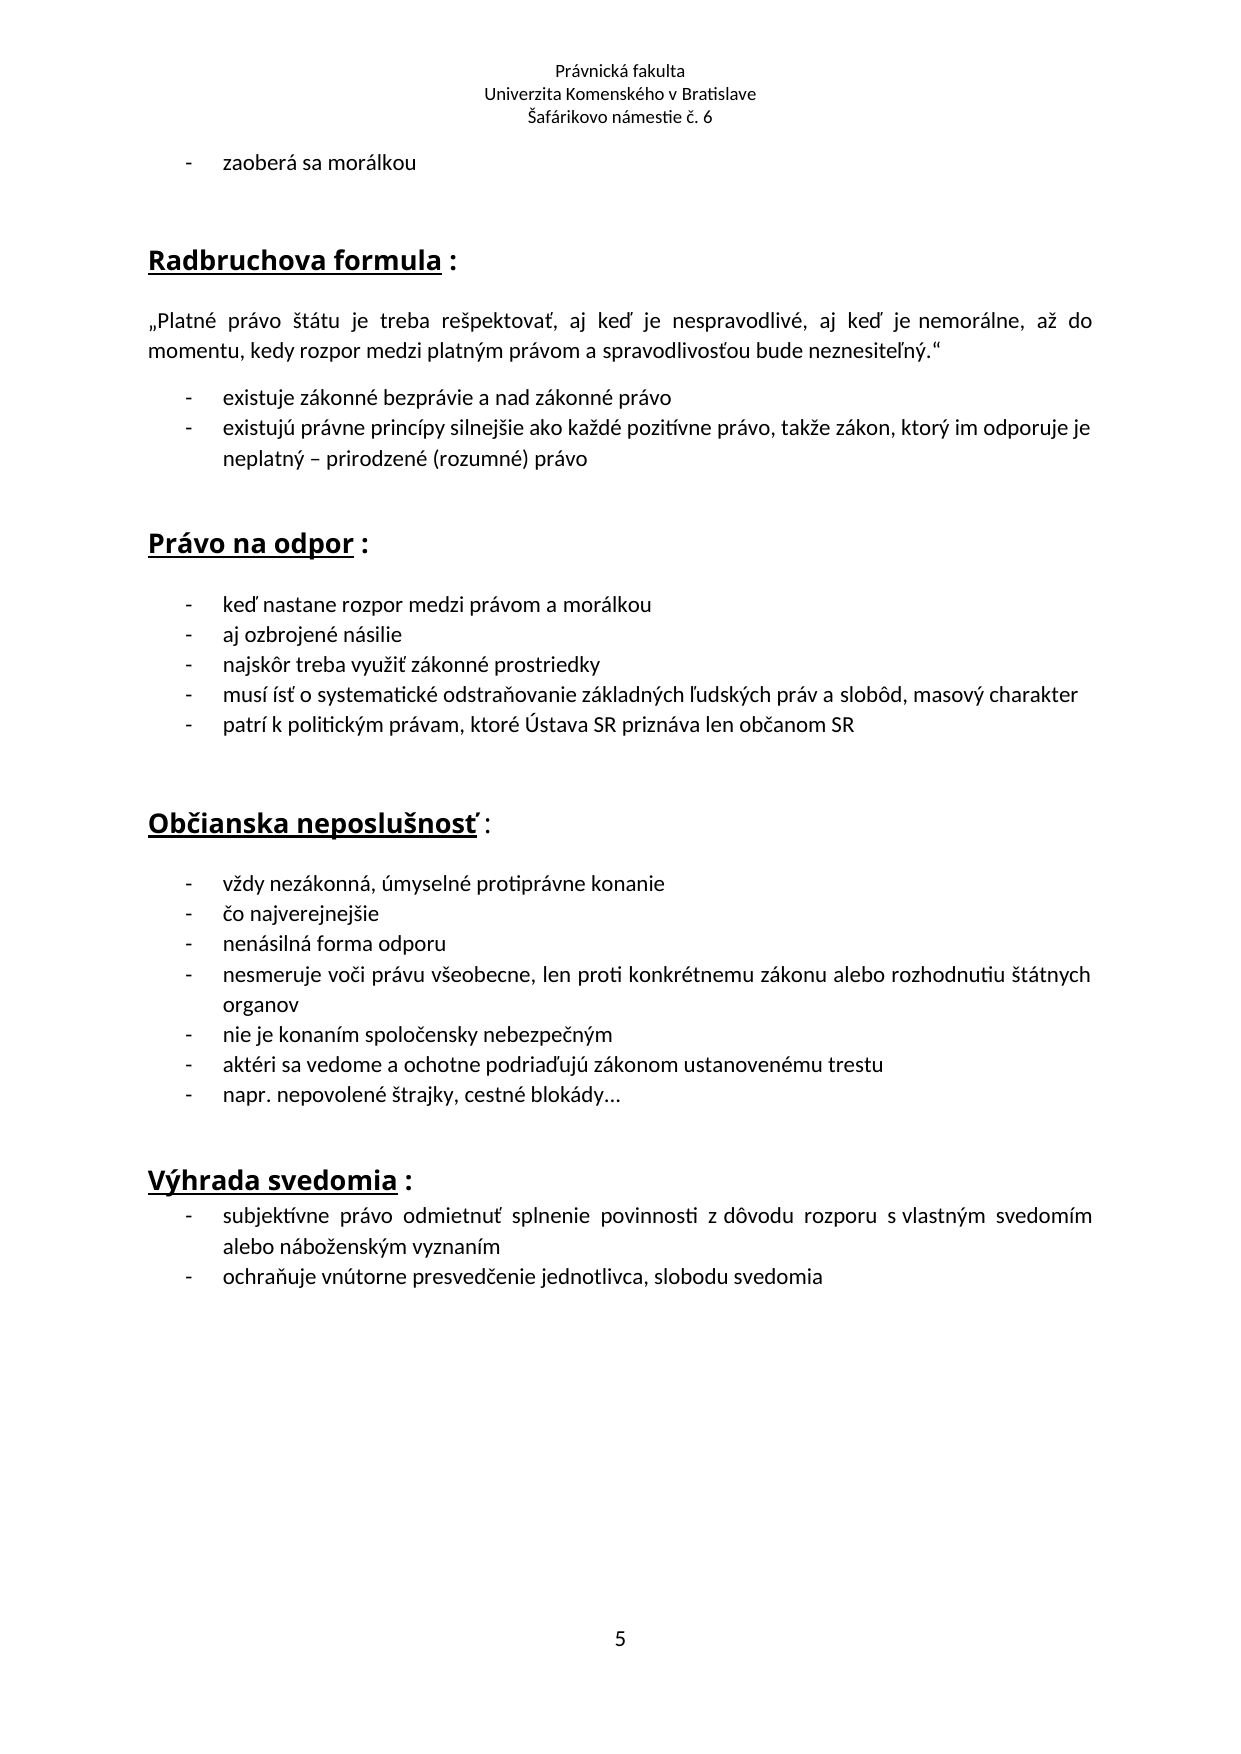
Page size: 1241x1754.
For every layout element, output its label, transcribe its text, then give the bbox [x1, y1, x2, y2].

list aj ozbrojené násilie [185, 620, 1093, 648]
list musí ísť o systematické odstraňovanie základných ľudských práv a slobôd, masový charakter [185, 680, 1093, 708]
list nenásilná forma odporu [185, 929, 1093, 957]
subtitle Občianska neposlušnosť : [148, 804, 1093, 841]
list aktéri sa vedome a ochotne podriaďujú zákonom ustanovenému trestu [185, 1050, 1093, 1078]
list nie je konaním spoločensky nebezpečným [185, 1020, 1093, 1048]
list existujú právne princípy silnejšie ako každé pozitívne právo, takže zákon, ktorý im odporuje je neplatný – prirodzené (rozumné) právo [185, 413, 1093, 472]
list napr. nepovolené štrajky, cestné blokády... [185, 1081, 1093, 1108]
list existuje zákonné bezprávie a nad zákonné právo [185, 383, 1093, 411]
list vždy nezákonná, úmyselné protiprávne konanie [185, 869, 1093, 897]
subtitle Radbruchova formula : [148, 241, 1093, 278]
list patrí k politickým právam, ktoré Ústava SR priznáva len občanom SR [185, 711, 1093, 738]
list keď nastane rozpor medzi právom a morálkou [185, 590, 1093, 618]
list nesmeruje voči právu všeobecne, len proti konkrétnemu zákonu alebo rozhodnutiu štátnych organov [185, 960, 1093, 1018]
list subjektívne právo odmietnuť splnenie povinnosti z dôvodu rozporu s vlastným svedomím alebo náboženským vyznaním [185, 1202, 1093, 1260]
subtitle Výhrada svedomia : [148, 1162, 1093, 1199]
list ochraňuje vnútorne presvedčenie jednotlivca, slobodu svedomia [185, 1262, 1093, 1290]
subtitle Právo na odpor : [148, 525, 1093, 562]
list čo najverejnejšie [185, 899, 1093, 927]
list zaoberá sa morálkou [185, 148, 1093, 176]
list najskôr treba využiť zákonné prostriedky [185, 650, 1093, 678]
text „Platné právo štátu je treba rešpektovať, aj keď je nespravodlivé, aj keď je nemorálne, až do momentu, kedy rozpor medzi platným právom a spravodlivosťou bude neznesiteľný.“ [148, 306, 1093, 364]
